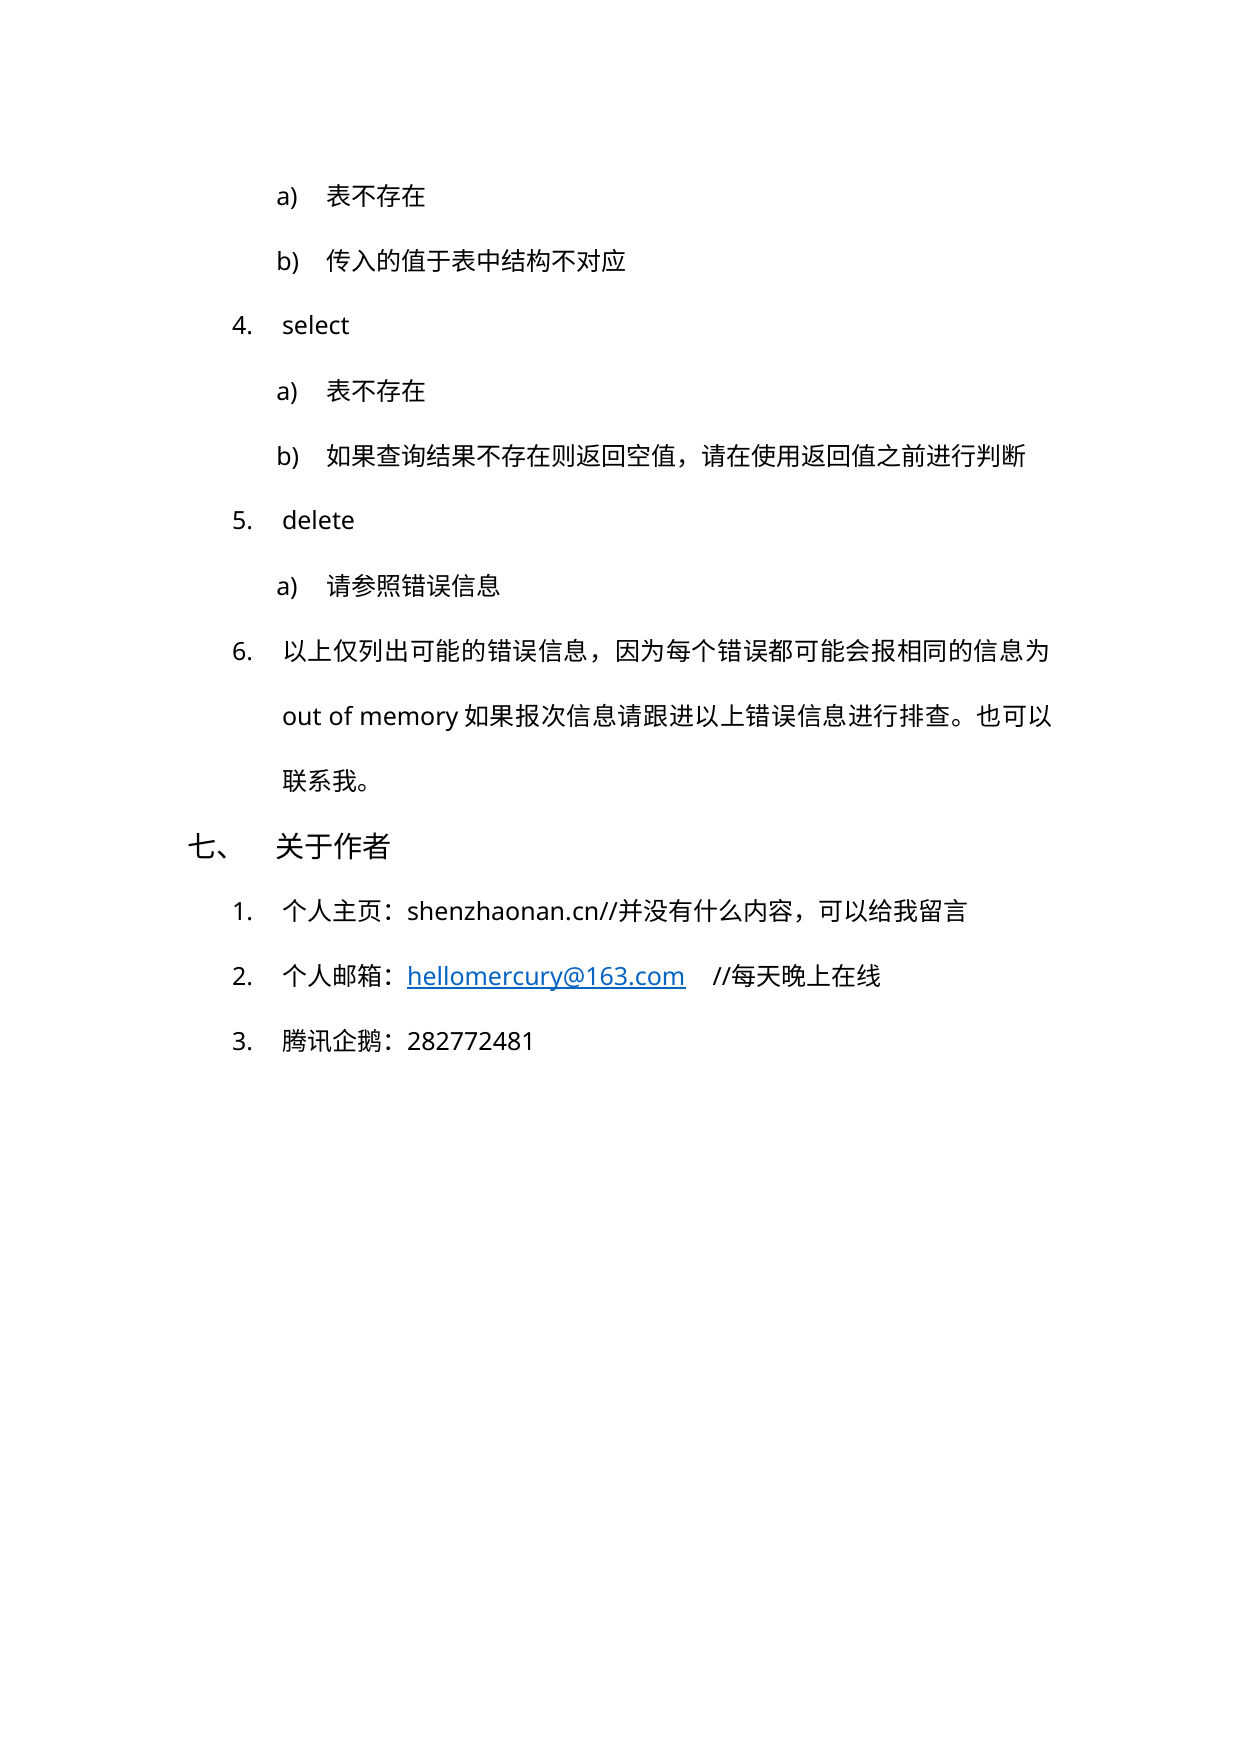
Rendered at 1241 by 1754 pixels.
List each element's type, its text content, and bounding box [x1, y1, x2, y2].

list 请参照错误信息 [276, 552, 1053, 617]
list 表不存在 [276, 357, 1053, 422]
list 如果查询结果不存在则返回空值，请在使用返回值之前进行判断 [276, 422, 1053, 487]
list 表不存在 [276, 162, 1053, 227]
list delete [232, 487, 1053, 552]
list select [232, 292, 1053, 357]
list 关于作者 [187, 812, 1053, 877]
list 个人主页：shenzhaonan.cn//并没有什么内容，可以给我留言 [232, 877, 1053, 942]
list 传入的值于表中结构不对应 [276, 227, 1053, 292]
list 个人邮箱：hellomercury@163.com //每天晚上在线 [232, 942, 1053, 1007]
list 以上仅列出可能的错误信息，因为每个错误都可能会报相同的信息为 out of memory如果报次信息请跟进以上错误信息进行排查。也可以联系我。 [232, 617, 1053, 812]
list 腾讯企鹅：282772481 [232, 1007, 1053, 1072]
